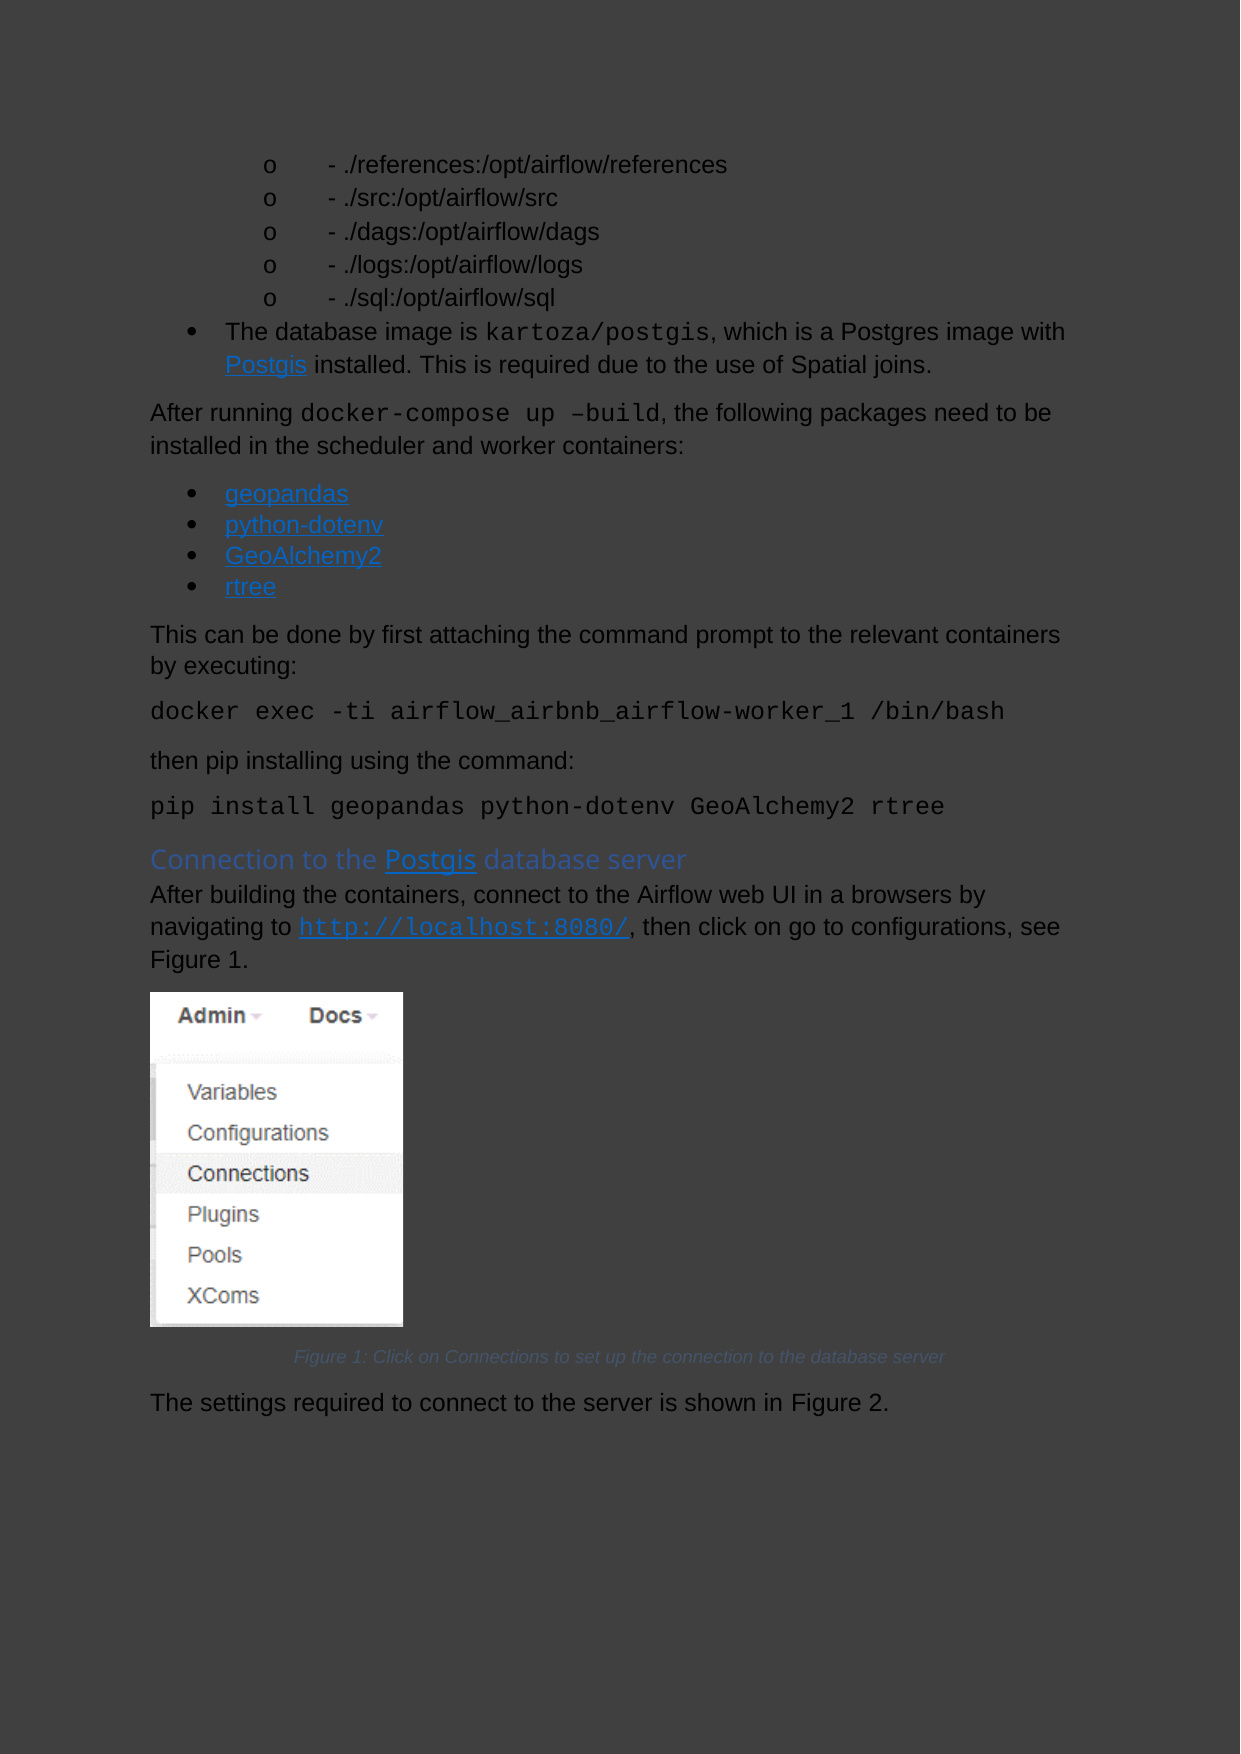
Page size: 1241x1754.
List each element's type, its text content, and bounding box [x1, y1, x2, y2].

list rtree [187, 572, 1090, 601]
text After running docker-compose up –build, the following packages need to be installed in the scheduler and worker containers: [150, 398, 1090, 459]
text docker exec -ti airflow_airbnb_airflow-worker_1 /bin/bash [150, 698, 1090, 727]
list geopandas [187, 478, 1090, 507]
list - ./sql:/opt/airflow/sql [262, 283, 1090, 314]
subtitle Connection to the Postgis database server [150, 841, 1090, 877]
list The database image is kartoza/postgis, which is a Postgres image with Postgis installed. This is required due to the use of Spatial joins. [187, 317, 1090, 379]
list GeoAlchemy2 [187, 541, 1090, 570]
picture [150, 992, 404, 1327]
list - ./logs:/opt/airflow/logs [262, 250, 1090, 281]
text pip install geopandas python-dotenv GeoAlchemy2 rtree [150, 793, 1090, 822]
text Figure 1: Click on Connections to set up the connection to the database server [150, 1346, 1090, 1367]
list - ./src:/opt/airflow/src [262, 183, 1090, 214]
text The settings required to connect to the server is shown in Figure 2. [150, 1388, 1090, 1417]
list python-dotenv [187, 510, 1090, 538]
text After building the containers, connect to the Airflow web UI in a browsers by navigating to http://localhost:8080/, then click on go to configurations, see Figure 1. [150, 880, 1090, 973]
list - ./references:/opt/airflow/references [262, 150, 1090, 181]
text This can be done by first attaching the command prompt to the relevant containers by executing: [150, 620, 1090, 679]
list - ./dags:/opt/airflow/dags [262, 217, 1090, 248]
text then pip installing using the command: [150, 746, 1090, 774]
